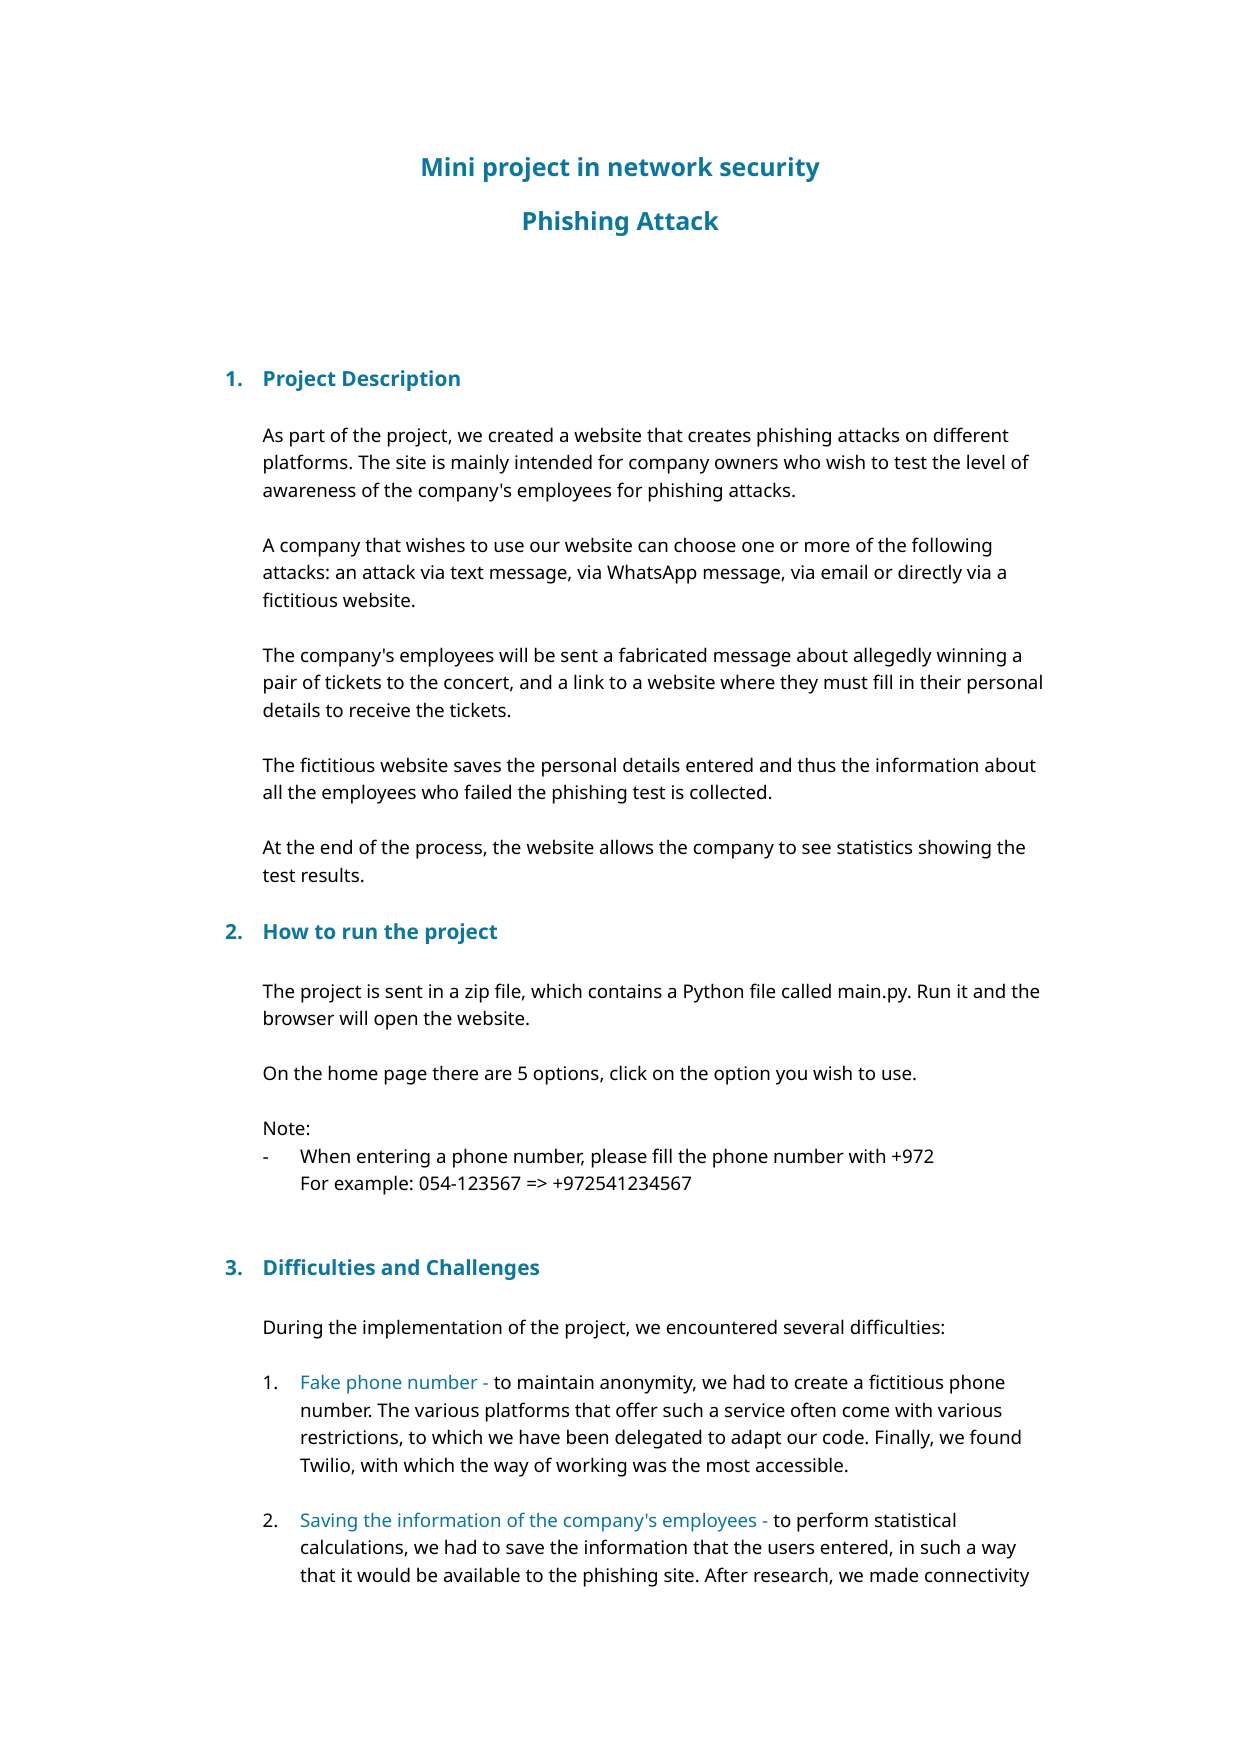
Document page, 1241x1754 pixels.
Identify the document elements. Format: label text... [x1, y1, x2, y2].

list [262, 1507, 1053, 1587]
list The fictitious website saves the personal details entered and thus the information about all the employees who failed the phishing test is collected. [262, 752, 1053, 805]
list Project Description [225, 364, 1053, 392]
list The company's employees will be sent a fabricated message about allegedly winning a pair of tickets to the concert, and a link to a website where they must fill in their personal details to receive the tickets. [262, 642, 1053, 722]
list When entering a phone number, please fill the phone number with +972 [262, 1143, 1053, 1169]
list Fake phone number - to maintain anonymity, we had to create a fictitious phone number. The various platforms that offer such a service often come with various restrictions, to which we have been delegated to adapt our code. Finally, we found Twilio, with which the way of working was the most accessible. [262, 1369, 1053, 1477]
list Difficulties and Challenges [225, 1253, 1053, 1282]
list At the end of the process, the website allows the company to see statistics showing the test results. [262, 834, 1053, 887]
list As part of the project, we created a website that creates phishing attacks on different platforms. The site is mainly intended for company owners who wish to test the level of awareness of the company's employees for phishing attacks. [262, 422, 1053, 502]
list On the home page there are 5 options, click on the option you wish to use. [262, 1061, 1053, 1086]
text Mini project in network security [187, 150, 1053, 184]
list Note: [262, 1116, 1053, 1141]
text Phishing Attack [187, 203, 1053, 237]
list During the implementation of the project, we encountered several difficulties: [262, 1314, 1053, 1340]
list How to run the project [225, 917, 1053, 945]
list A company that wishes to use our website can choose one or more of the following attacks: an attack via text message, via WhatsApp message, via email or directly via a fictitious website. [262, 532, 1053, 612]
list The project is sent in a zip file, which contains a Python file called main.py. Run it and the browser will open the website. [262, 978, 1053, 1031]
list For example: 054-123567 => +972541234567 [300, 1171, 1053, 1196]
